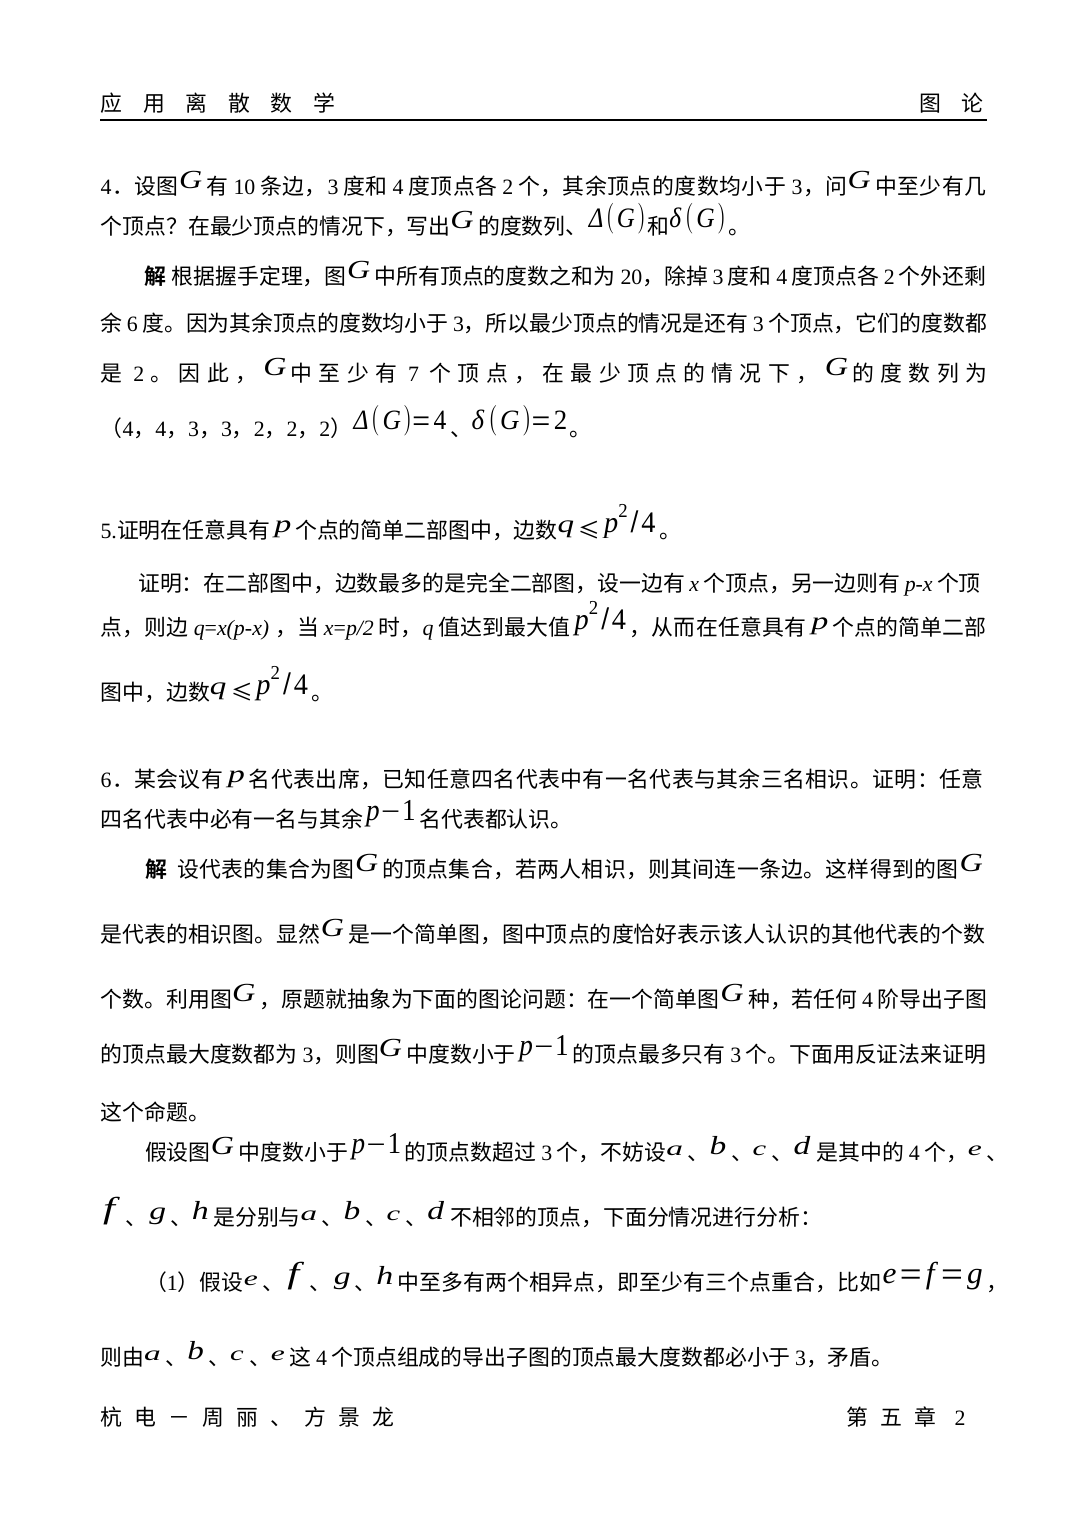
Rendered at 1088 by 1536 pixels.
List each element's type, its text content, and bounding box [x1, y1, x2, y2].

text 6．某会议有名代表出席，已知任意四名代表中有一名代表与其余三名相识。证明：任意四名代表中必有一名与其余名代表都认识。 [100, 761, 987, 834]
text （1）假设、、、中至多有两个相异点，即至少有三个点重合，比如，则由、、、这4个顶点组成的导出子图的顶点最大度数都必小于3，矛盾。 [100, 1257, 987, 1387]
text 证明：在二部图中，边数最多的是完全二部图，设一边有x个顶点，另一边则有p-x个顶 [138, 566, 987, 598]
text 解 设代表的集合为图的顶点集合，若两人相识，则其间连一条边。这样得到的图是代表的相识图。显然是一个简单图，图中顶点的度恰好表示该人认识的其他代表的个数个数。利用图，原题就抽象为下面的图论问题：在一个简单图种，若任何4阶导出子图的顶点最大度数都为3，则图中度数小于的顶点最多只有3个。下面用反证法来证明这个命题。 [100, 834, 987, 1127]
text 假设图中度数小于的顶点数超过3个，不妨设、、、是其中的4个，、、、是分别与、、、不相邻的顶点，下面分情况进行分析： [100, 1127, 987, 1257]
text 4．设图有10条边，3度和4度顶点各2个，其余顶点的度数均小于3，问中至少有几个顶点？在最少顶点的情况下，写出的度数列、和。 [100, 165, 987, 241]
text 5.证明在任意具有个点的简单二部图中，边数≤。 [100, 501, 987, 566]
text 点，则边q=x(p-x) ，当x=p/2时，q值达到最大值，从而在任意具有个点的简单二部图中，边数≤。 [100, 598, 987, 728]
text 解 根据握手定理，图中所有顶点的度数之和为20，除掉3度和4度顶点各2个外还剩余6度。因为其余顶点的度数均小于3，所以最少顶点的情况是还有3个顶点，它们的度数都是2。因此，中至少有7个顶点，在最少顶点的情况下，的度数列为（4，4，3，3，2，2，2）、。 [100, 241, 987, 468]
